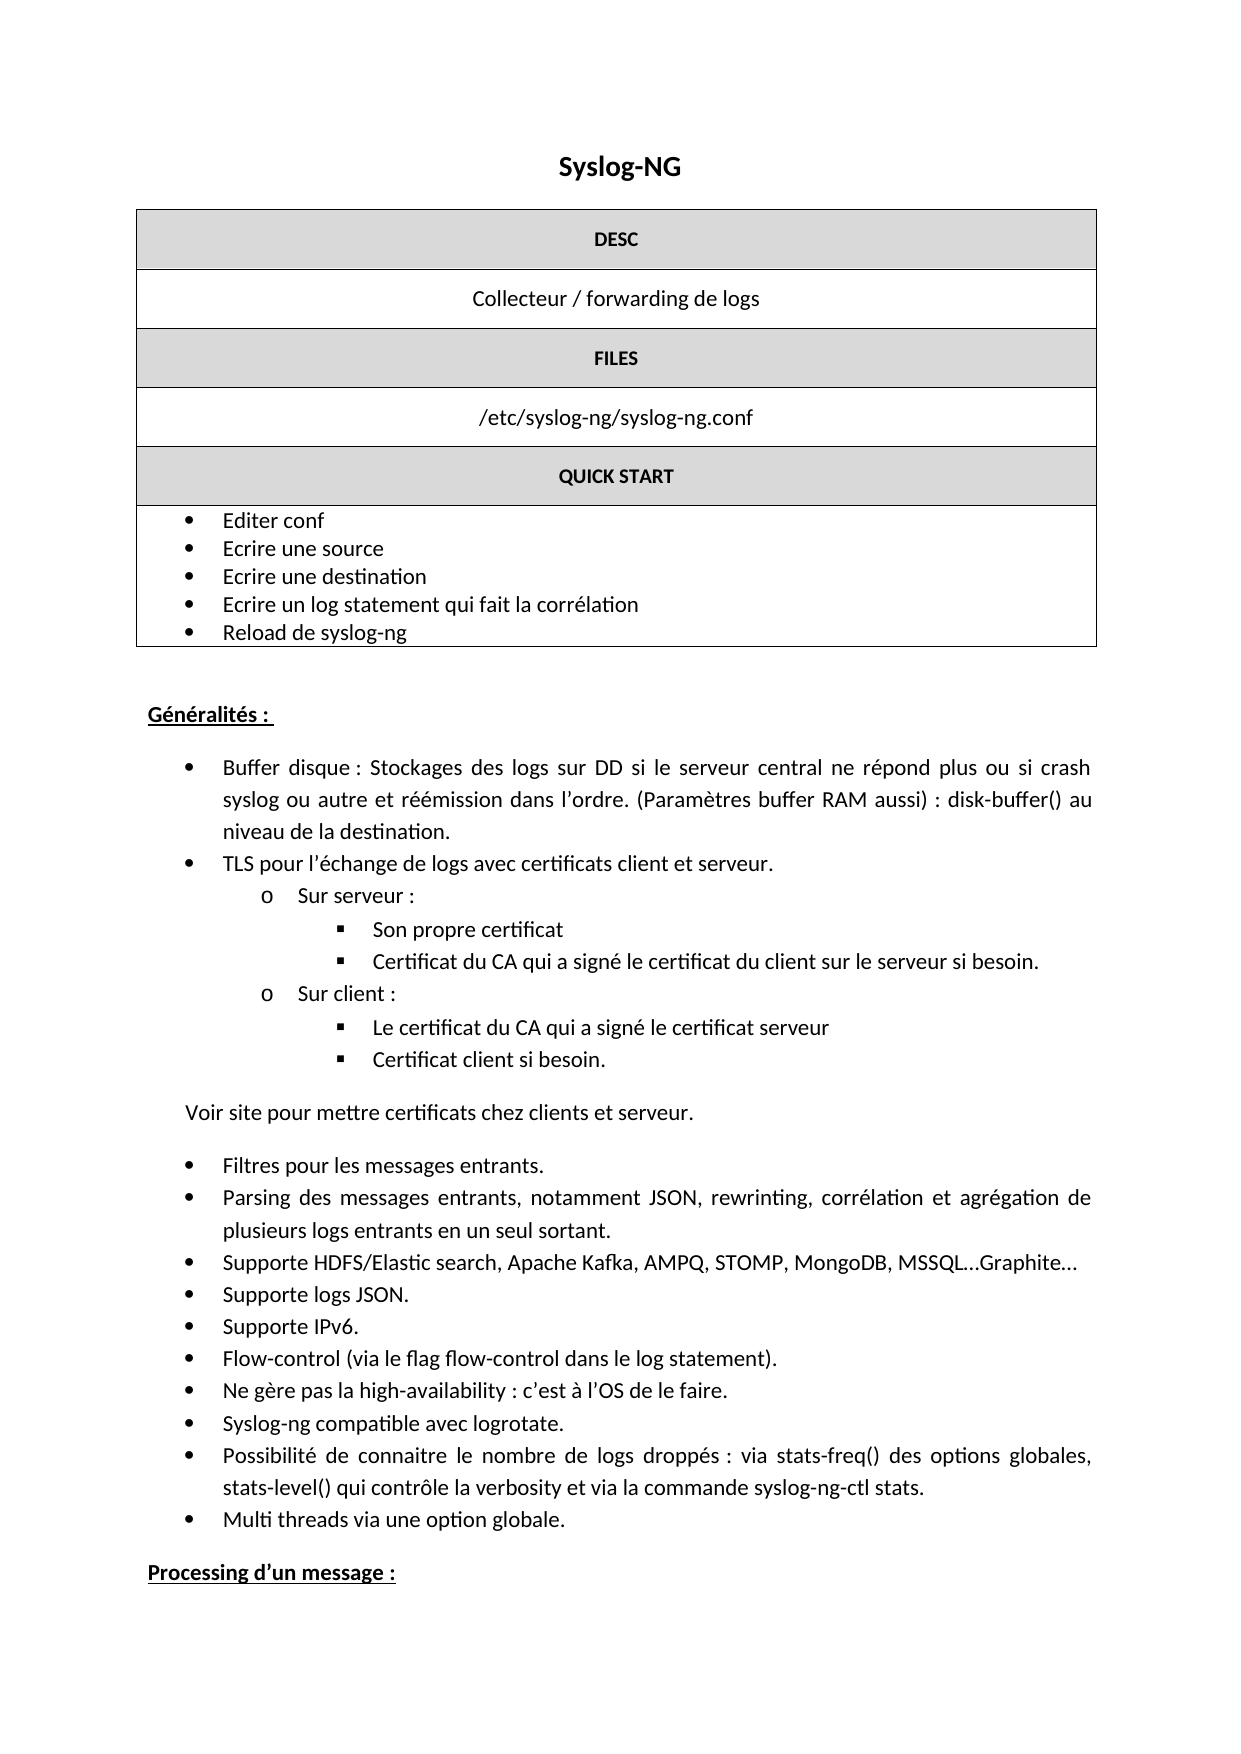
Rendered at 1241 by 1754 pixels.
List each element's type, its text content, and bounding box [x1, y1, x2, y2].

list Certificat client si besoin. [335, 1045, 1093, 1073]
list Son propre certificat [335, 915, 1093, 943]
text Syslog-NG [148, 148, 1093, 183]
list Parsing des messages entrants, notamment JSON, rewrinting, corrélation et agrégation de plusieurs logs entrants en un seul sortant. [185, 1183, 1093, 1244]
list Possibilité de connaitre le nombre de logs droppés : via stats-freq() des options globales, stats-level() qui contrôle la verbosity et via la commande syslog-ng-ctl stats. [185, 1441, 1093, 1501]
list Sur serveur : [260, 882, 1093, 911]
list Supporte logs JSON. [185, 1280, 1093, 1308]
text Processing d’un message : [148, 1558, 1093, 1586]
list Ne gère pas la high-availability : c’est à l’OS de le faire. [185, 1377, 1093, 1405]
list Syslog-ng compatible avec logrotate. [185, 1409, 1093, 1437]
table_header DESC [137, 210, 1096, 268]
list Flow-control (via le flag flow-control dans le log statement). [185, 1344, 1093, 1372]
table_cell QUICK START [137, 447, 1096, 505]
list Multi threads via une option globale. [185, 1505, 1093, 1533]
list TLS pour l’échange de logs avec certificats client et serveur. [185, 849, 1093, 877]
list Certificat du CA qui a signé le certificat du client sur le serveur si besoin. [335, 947, 1093, 975]
list Supporte IPv6. [185, 1312, 1093, 1340]
table_cell /etc/syslog-ng/syslog-ng.conf [137, 388, 1096, 446]
list Le certificat du CA qui a signé le certificat serveur [335, 1013, 1093, 1041]
table_cell Collecteur / forwarding de logs [137, 270, 1096, 327]
list Sur client : [260, 979, 1093, 1009]
list Supporte HDFS/Elastic search, Apache Kafka, AMPQ, STOMP, MongoDB, MSSQL…Graphite… [185, 1248, 1093, 1276]
table_cell Editer conf Ecrire une source Ecrire une destination Ecrire un log statement qui fait la corrélation Reload de syslog-ng [137, 506, 1096, 646]
list Buffer disque : Stockages des logs sur DD si le serveur central ne répond plus ou si crash syslog ou autre et réémission dans l’ordre. (Paramètres buffer RAM aussi) : disk-buffer() au niveau de la destination. [185, 753, 1093, 845]
text Voir site pour mettre certificats chez clients et serveur. [185, 1098, 1093, 1126]
table_cell FILES [137, 329, 1096, 387]
list Filtres pour les messages entrants. [185, 1151, 1093, 1179]
text Généralités : [148, 700, 1093, 728]
